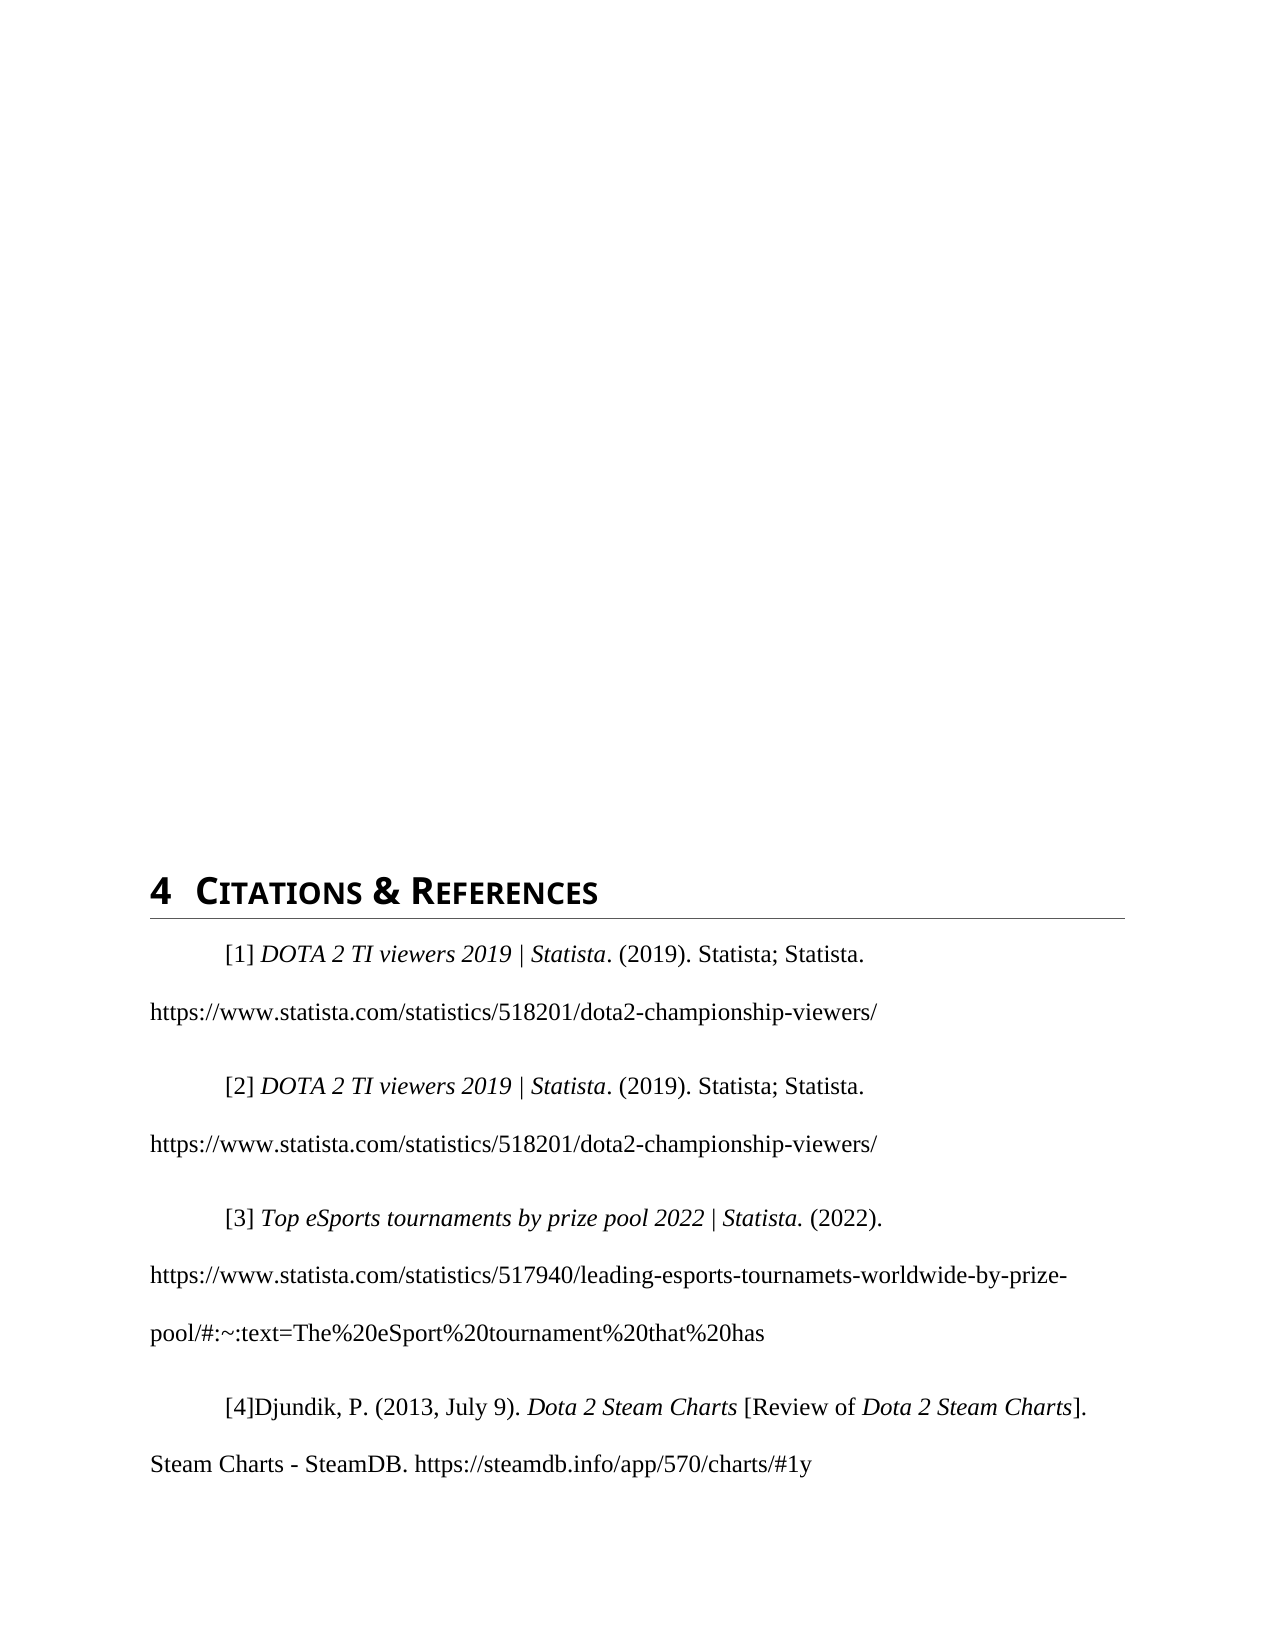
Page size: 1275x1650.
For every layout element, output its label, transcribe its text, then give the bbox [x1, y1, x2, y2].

text [4]Djundik, P. (2013, July 9). Dota 2 Steam Charts [Review of Dota 2 Steam Charts]. Steam Charts - SteamDB. https://steamdb.info/app/570/charts/#1y [150, 1392, 1125, 1478]
text [1] DOTA 2 TI viewers 2019 | Statista. (2019). Statista; Statista. https://www.statista.com/statistics/518201/dota2-championship-viewers/ [150, 939, 1125, 1026]
text [2] DOTA 2 TI viewers 2019 | Statista. (2019). Statista; Statista. https://www.statista.com/statistics/518201/dota2-championship-viewers/ [150, 1071, 1125, 1157]
text [3] Top eSports tournaments by prize pool 2022 | Statista. (2022). https://www.statista.com/statistics/517940/leading-esports-tournamets-worldwide-by-prize-pool/#:~:text=The%20eSport%20tournament%20that%20has [150, 1203, 1125, 1347]
subtitle Citations & References [150, 864, 1125, 918]
